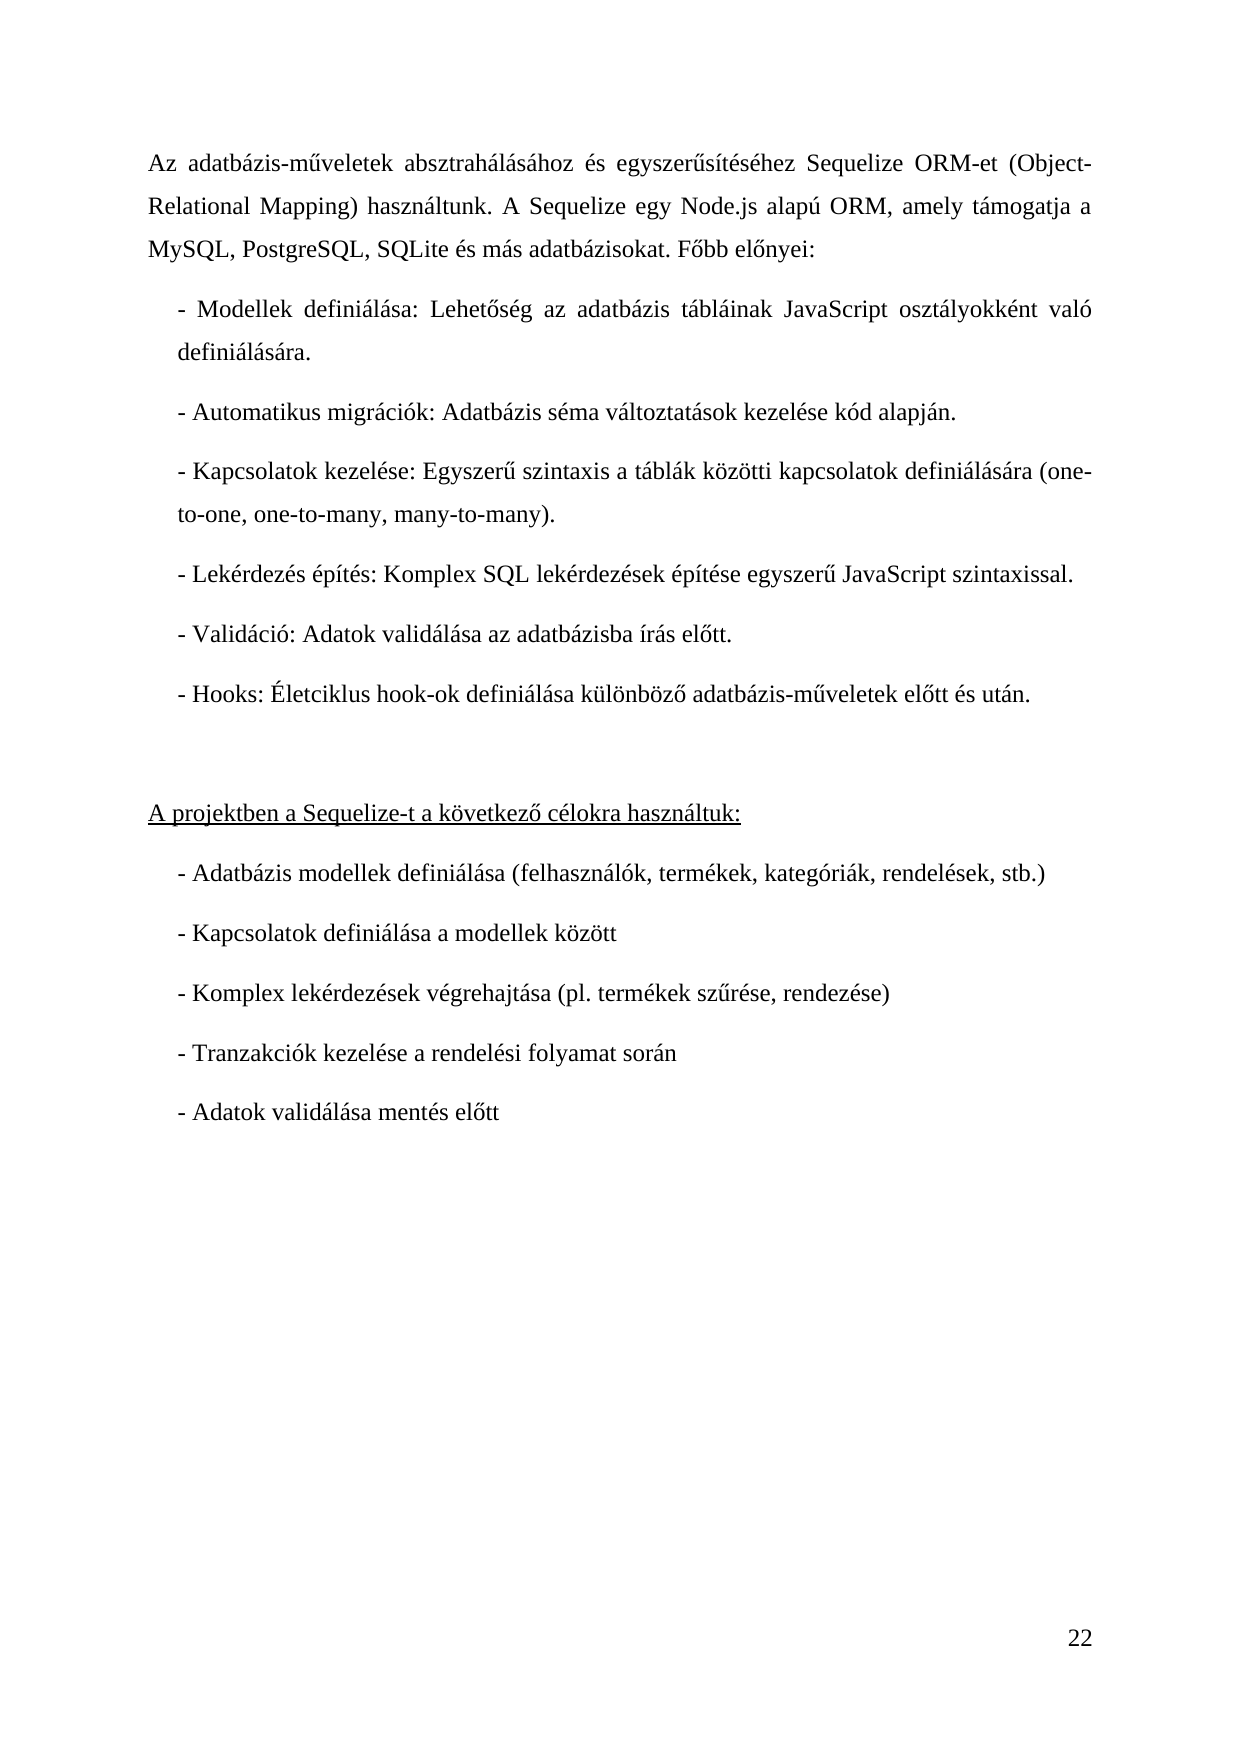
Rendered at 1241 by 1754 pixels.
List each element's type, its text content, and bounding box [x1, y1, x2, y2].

text - Tranzakciók kezelése a rendelési folyamat során [177, 1038, 1093, 1066]
text - Hooks: Életciklus hook-ok definiálása különböző adatbázis-műveletek előtt és után. [177, 679, 1093, 708]
text Az adatbázis-műveletek absztrahálásához és egyszerűsítéséhez Sequelize ORM-et (Object-Relational Mapping) használtunk. A Sequelize egy Node.js alapú ORM, amely támogatja a MySQL, PostgreSQL, SQLite és más adatbázisokat. Főbb előnyei: [148, 148, 1093, 263]
text - Komplex lekérdezések végrehajtása (pl. termékek szűrése, rendezése) [177, 978, 1093, 1007]
text - Validáció: Adatok validálása az adatbázisba írás előtt. [177, 619, 1093, 648]
text - Adatbázis modellek definiálása (felhasználók, termékek, kategóriák, rendelések, stb.) [177, 858, 1093, 887]
text - Kapcsolatok definiálása a modellek között [177, 918, 1093, 947]
text - Lekérdezés építés: Komplex SQL lekérdezések építése egyszerű JavaScript szintaxissal. [177, 559, 1093, 588]
text - Adatok validálása mentés előtt [177, 1097, 1093, 1126]
text A projektben a Sequelize-t a következő célokra használtuk: [148, 798, 1093, 827]
text - Modellek definiálása: Lehetőség az adatbázis tábláinak JavaScript osztályokként való definiálására. [177, 294, 1093, 366]
text - Automatikus migrációk: Adatbázis séma változtatások kezelése kód alapján. [177, 397, 1093, 425]
text - Kapcsolatok kezelése: Egyszerű szintaxis a táblák közötti kapcsolatok definiálására (one-to-one, one-to-many, many-to-many). [177, 456, 1093, 528]
